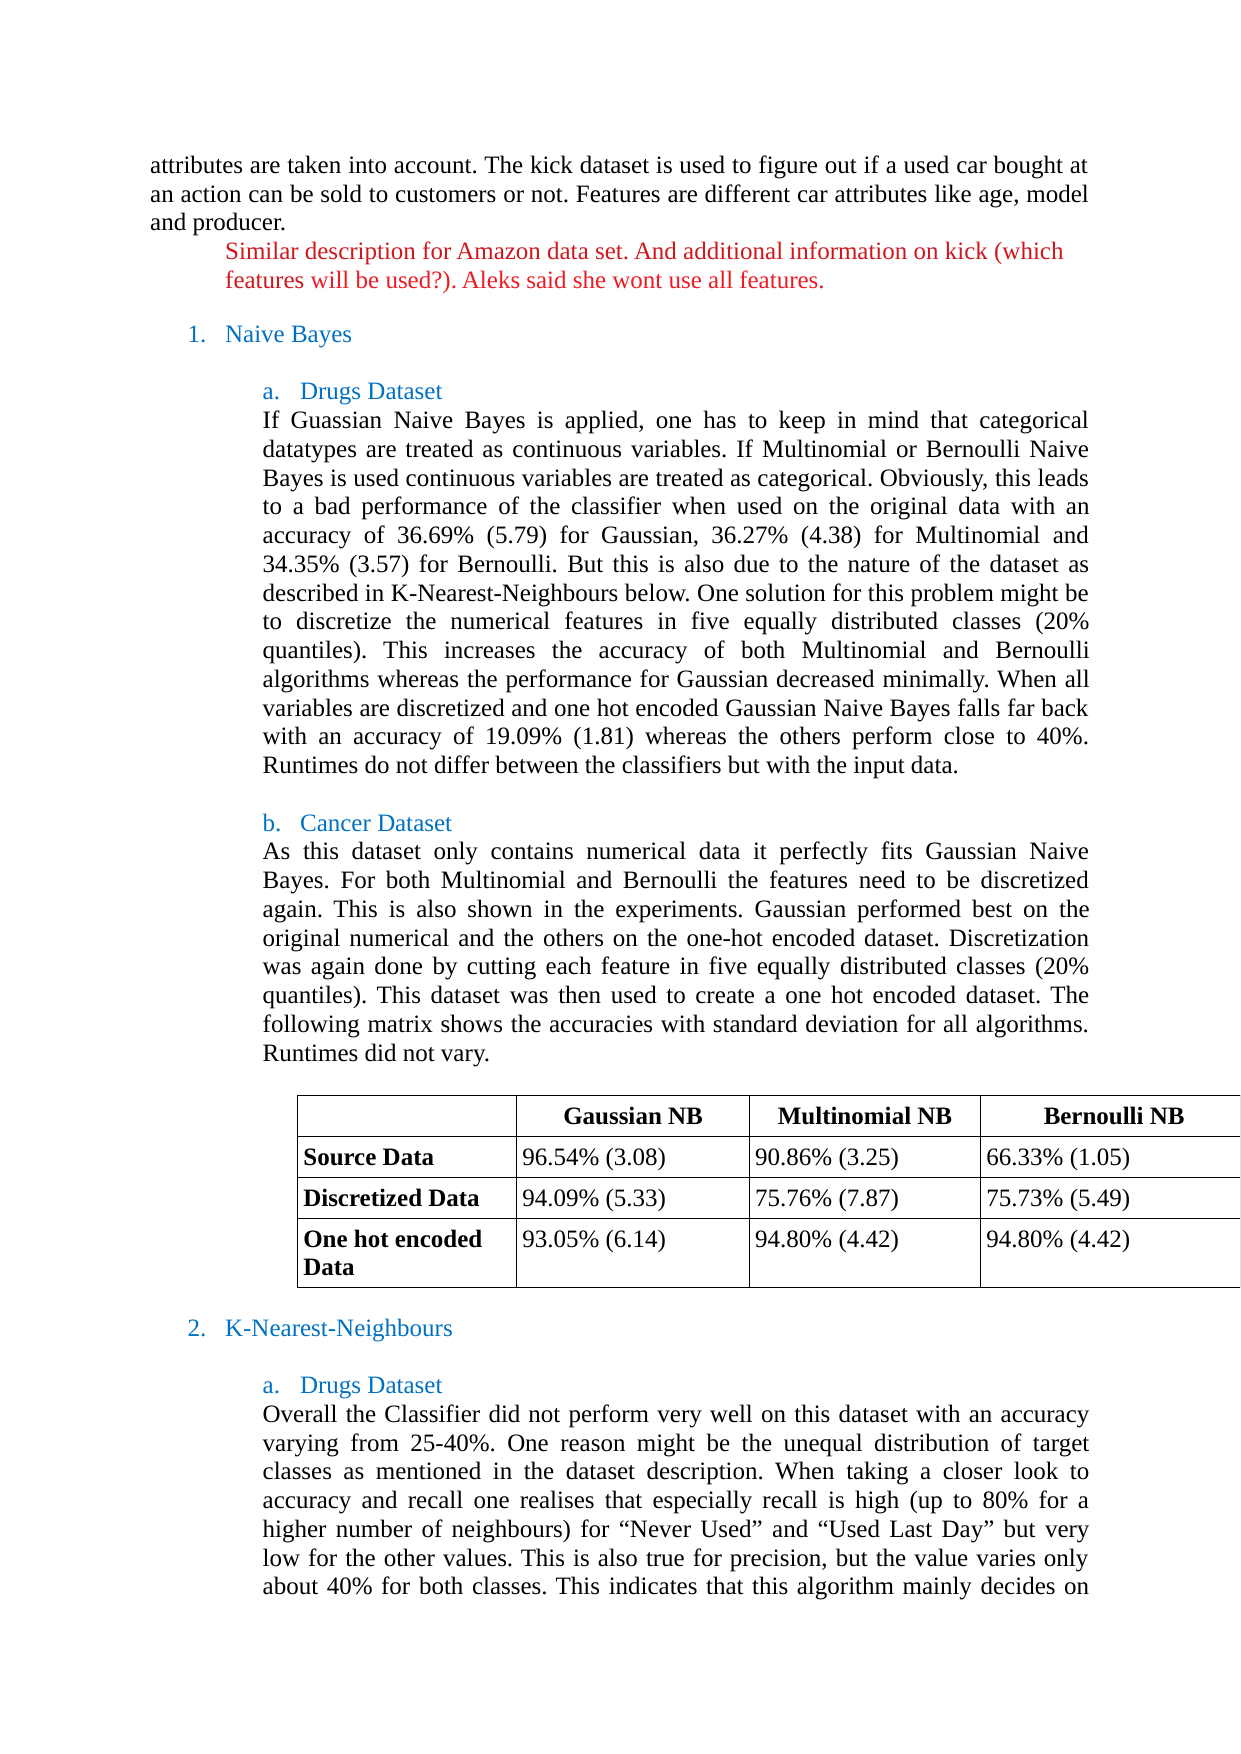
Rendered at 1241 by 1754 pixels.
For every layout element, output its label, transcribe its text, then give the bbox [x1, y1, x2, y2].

list K-Nearest-Neighbours [187, 1313, 1090, 1341]
text If Guassian Naive Bayes is applied, one has to keep in mind that categorical datatypes are treated as continuous variables. If Multinomial or Bernoulli Naive Bayes is used continuous variables are treated as categorical. Obviously, this leads to a bad performance of the classifier when used on the original data with an accuracy of 36.69% (5.79) for Gaussian, 36.27% (4.38) for Multinomial and 34.35% (3.57) for Bernoulli. But this is also due to the nature of the dataset as described in K-Nearest-Neighbours below. One solution for this problem might be to discretize the numerical features in five equally distributed classes (20% quantiles). This increases the accuracy of both Multinomial and Bernoulli algorithms whereas the performance for Gaussian decreased minimally. When all variables are discretized and one hot encoded Gaussian Naive Bayes falls far back with an accuracy of 19.09% (1.81) whereas the others perform close to 40%. Runtimes do not differ between the classifiers but with the input data. [262, 405, 1090, 779]
table_cell 75.73% (5.49) [981, 1178, 1240, 1217]
table_header Gaussian NB [517, 1096, 749, 1136]
table_cell 94.80% (4.42) [981, 1219, 1240, 1287]
text As this dataset only contains numerical data it perfectly fits Gaussian Naive Bayes. For both Multinomial and Bernoulli the features need to be discretized again. This is also shown in the experiments. Gaussian performed best on the original numerical and the others on the one-hot encoded dataset. Discretization was again done by cutting each feature in five equally distributed classes (20% quantiles). This dataset was then used to create a one hot encoded dataset. The following matrix shows the accuracies with standard deviation for all algorithms. Runtimes did not vary. [262, 836, 1090, 1066]
table_cell 66.33% (1.05) [981, 1137, 1240, 1177]
table_cell 94.09% (5.33) [517, 1178, 749, 1217]
table_header Multinomial NB [750, 1096, 980, 1136]
table_cell Source Data [298, 1137, 516, 1177]
list Drugs Dataset [262, 376, 1090, 405]
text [150, 150, 1090, 236]
list Drugs Dataset [262, 1370, 1090, 1399]
table_cell One hot encoded Data [298, 1219, 516, 1287]
table_cell 90.86% (3.25) [750, 1137, 980, 1177]
list Similar description for Amazon data set. And additional information on kick (which features will be used?). Aleks said she wont use all features. [225, 236, 1090, 294]
table_cell 93.05% (6.14) [517, 1219, 749, 1287]
list Cancer Dataset [262, 808, 1090, 836]
table_cell 75.76% (7.87) [750, 1178, 980, 1217]
list Naive Bayes [187, 319, 1090, 348]
table_cell 94.80% (4.42) [750, 1219, 980, 1287]
table_cell 96.54% (3.08) [517, 1137, 749, 1177]
table_header Bernoulli NB [981, 1096, 1240, 1136]
table_cell Discretized Data [298, 1178, 516, 1217]
table_header [298, 1096, 516, 1136]
